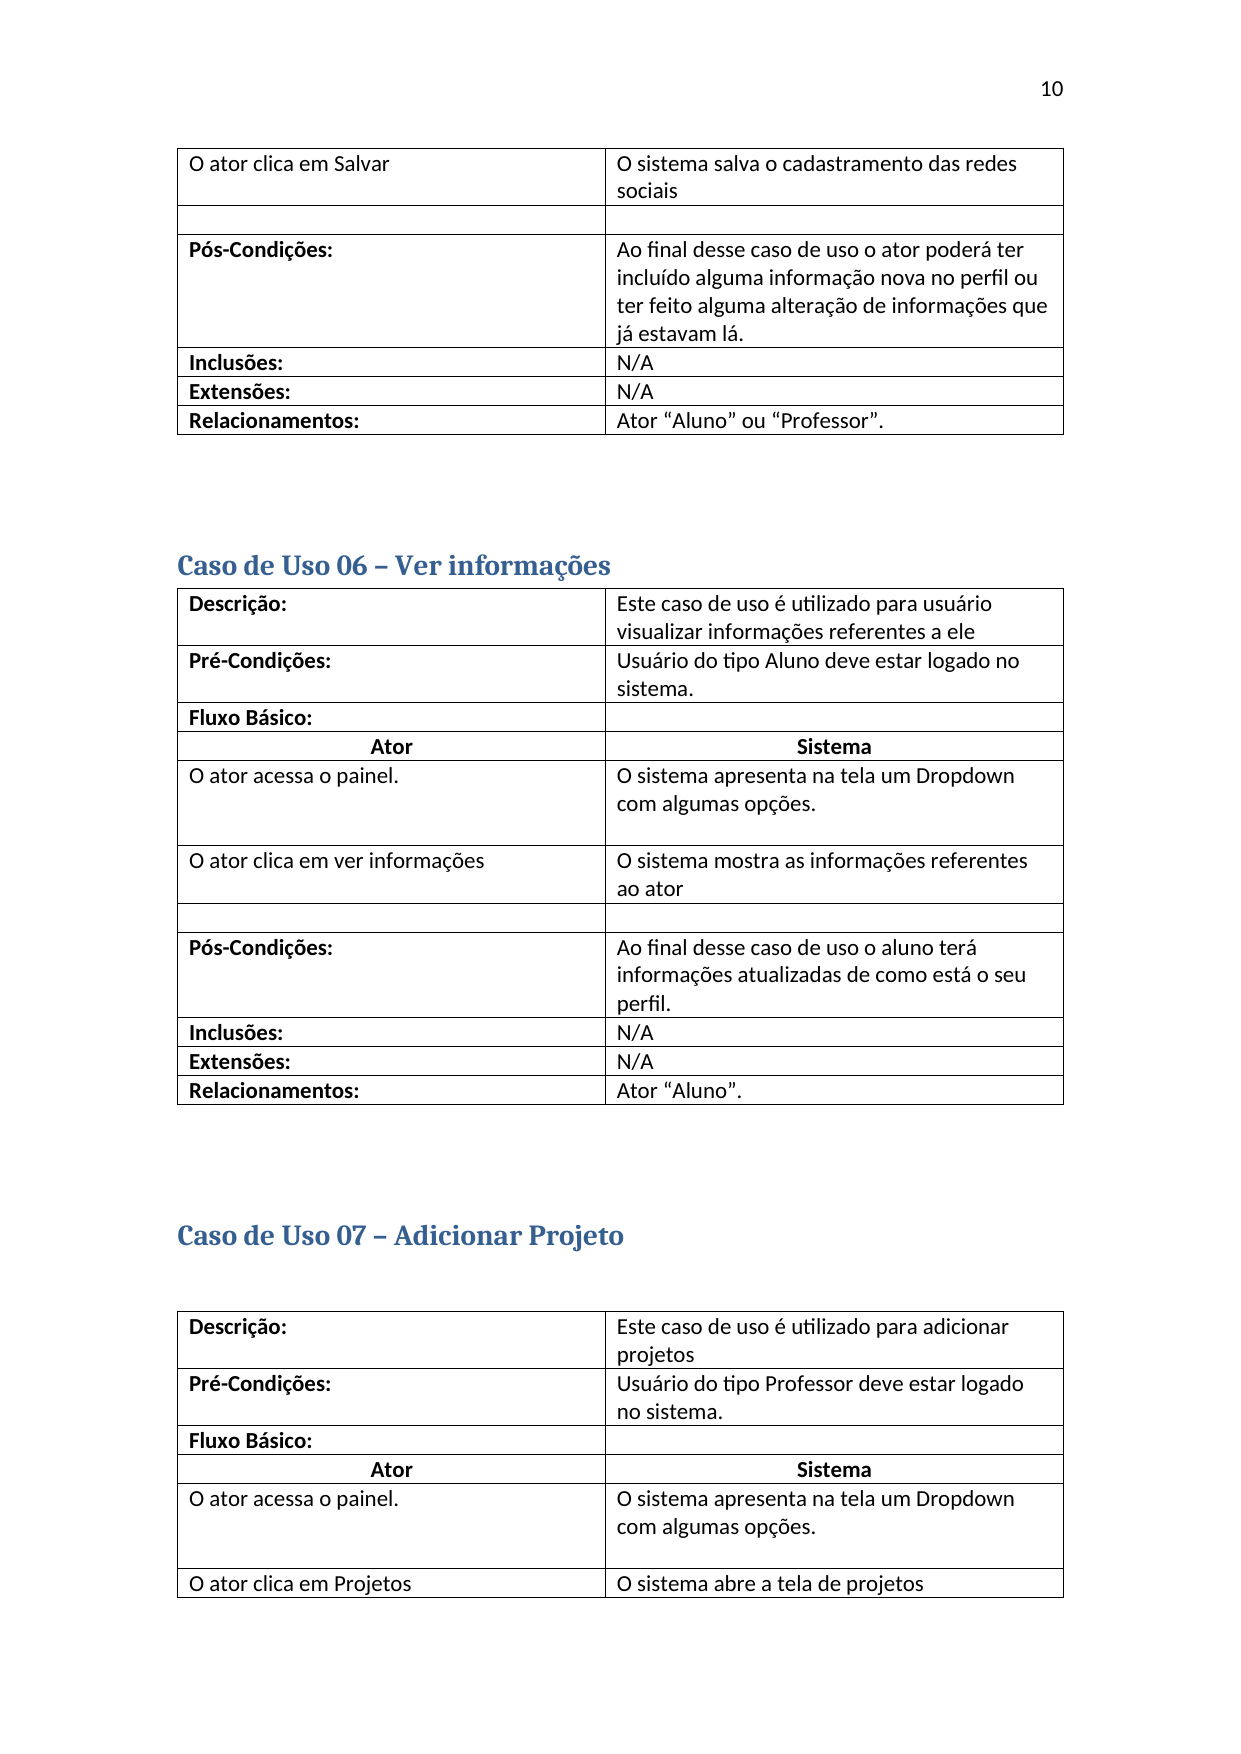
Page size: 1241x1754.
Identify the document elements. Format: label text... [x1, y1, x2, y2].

table_cell [178, 904, 605, 932]
table_cell Extensões: [178, 377, 605, 405]
table_cell Ator [178, 1455, 605, 1483]
table_cell Ator [178, 732, 605, 760]
table_cell Fluxo Básico: [178, 703, 605, 731]
table_cell Ator “Aluno” ou “Professor”. [606, 406, 1063, 434]
table_cell Extensões: [178, 1047, 605, 1075]
table_cell Pós-Condições: [178, 235, 605, 347]
table_cell Usuário do tipo Professor deve estar logado no sistema. [606, 1369, 1063, 1425]
table_cell O sistema mostra as informações referentes ao ator [606, 846, 1063, 902]
table_cell Inclusões: [178, 1018, 605, 1046]
table_cell O ator clica em Salvar [178, 149, 605, 205]
table_cell [606, 1426, 1063, 1454]
table_header Este caso de uso é utilizado para adicionar projetos [606, 1312, 1063, 1368]
subtitle Caso de Uso 06 – Ver informações [177, 549, 1063, 583]
subtitle Caso de Uso 07 – Adicionar Projeto [177, 1219, 1063, 1253]
table_cell [606, 206, 1063, 234]
table_header Descrição: [178, 589, 605, 645]
table_cell Fluxo Básico: [178, 1426, 605, 1454]
table_cell Pós-Condições: [178, 933, 605, 1017]
table_header Este caso de uso é utilizado para usuário visualizar informações referentes a ele [606, 589, 1063, 645]
table_cell [606, 703, 1063, 731]
table_cell O ator clica em Projetos [178, 1569, 605, 1597]
table_cell Relacionamentos: [178, 406, 605, 434]
table_cell O sistema apresenta na tela um Dropdown com algumas opções. [606, 761, 1063, 845]
table_cell [606, 904, 1063, 932]
table_cell Sistema [606, 732, 1063, 760]
table_cell O ator clica em ver informações [178, 846, 605, 902]
table_cell [178, 206, 605, 234]
table_cell Usuário do tipo Aluno deve estar logado no sistema. [606, 646, 1063, 702]
table_cell N/A [606, 348, 1063, 376]
table_cell Pré-Condições: [178, 1369, 605, 1425]
table_header Descrição: [178, 1312, 605, 1368]
table_cell N/A [606, 377, 1063, 405]
table_cell Ao final desse caso de uso o aluno terá informações atualizadas de como está o seu perfil. [606, 933, 1063, 1017]
table_cell N/A [606, 1018, 1063, 1046]
table_cell O ator acessa o painel. [178, 761, 605, 845]
table_cell N/A [606, 1047, 1063, 1075]
table_cell O sistema salva o cadastramento das redes sociais [606, 149, 1063, 205]
table_cell O sistema abre a tela de projetos [606, 1569, 1063, 1597]
table_cell Sistema [606, 1455, 1063, 1483]
table_cell Ao final desse caso de uso o ator poderá ter incluído alguma informação nova no perfil ou ter feito alguma alteração de informações que já estavam lá. [606, 235, 1063, 347]
table_cell Pré-Condições: [178, 646, 605, 702]
table_cell Ator “Aluno”. [606, 1076, 1063, 1104]
table_cell O sistema apresenta na tela um Dropdown com algumas opções. [606, 1484, 1063, 1568]
table_cell O ator acessa o painel. [178, 1484, 605, 1568]
table_cell Relacionamentos: [178, 1076, 605, 1104]
table_cell Inclusões: [178, 348, 605, 376]
